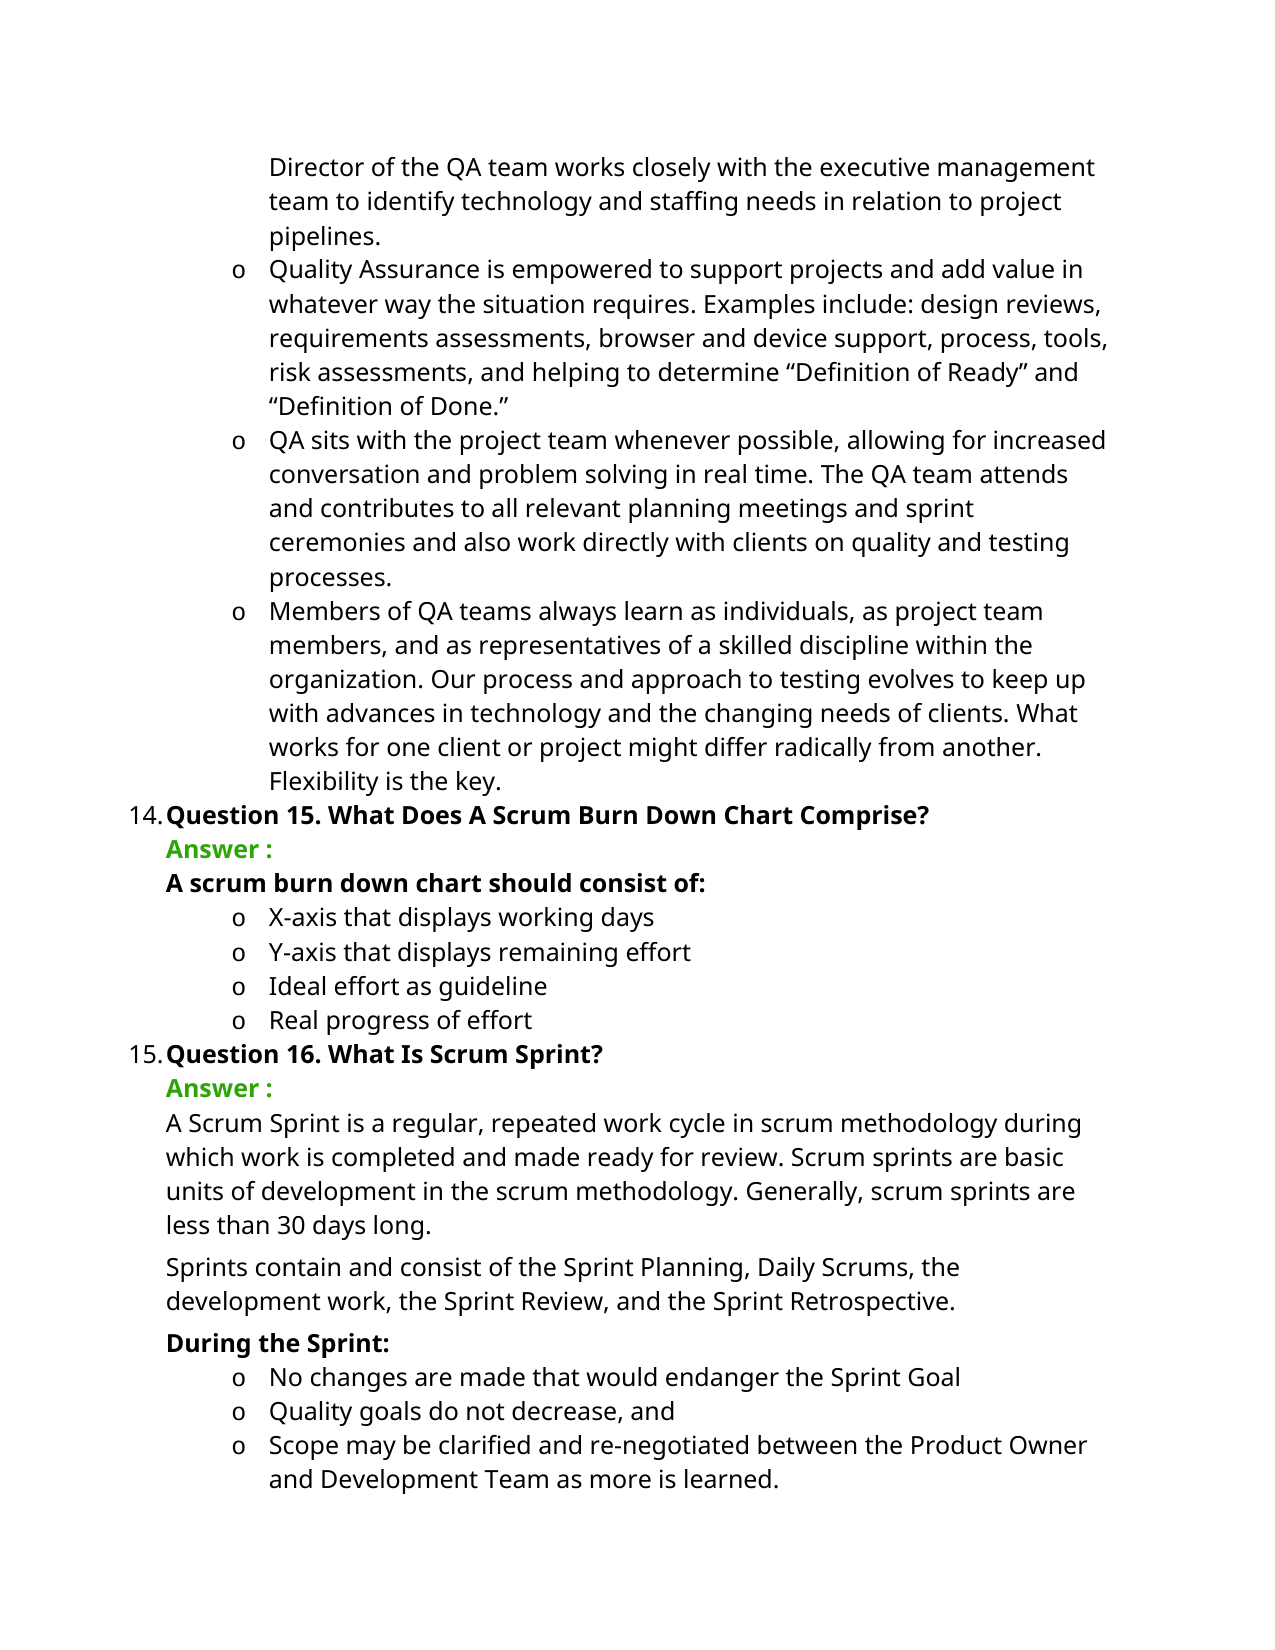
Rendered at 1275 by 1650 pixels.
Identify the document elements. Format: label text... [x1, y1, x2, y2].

list Members of QA teams always learn as individuals, as project team members, and as representatives of a skilled discipline within the organization. Our process and approach to testing evolves to keep up with advances in technology and the changing needs of clients. What works for one client or project might differ radically from another. Flexibility is the key. [231, 593, 1109, 798]
list QA sits with the project team whenever possible, allowing for increased conversation and problem solving in real time. The QA team attends and contributes to all relevant planning meetings and sprint ceremonies and also work directly with clients on quality and testing processes. [231, 423, 1109, 593]
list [231, 150, 1109, 252]
list X-axis that displays working days [231, 900, 1109, 934]
text A scrum burn down chart should consist of: [166, 866, 1109, 900]
list Real progress of effort [231, 1003, 1109, 1037]
text Answer : [166, 832, 1109, 866]
text During the Sprint: [166, 1325, 1109, 1359]
list No changes are made that would endanger the Sprint Goal [231, 1359, 1109, 1393]
list Scope may be clarified and re-negotiated between the Product Owner and Development Team as more is learned. [231, 1428, 1109, 1496]
text A Scrum Sprint is a regular, repeated work cycle in scrum methodology during which work is completed and made ready for review. Scrum sprints are basic units of development in the scrum methodology. Generally, scrum sprints are less than 30 days long. [166, 1105, 1109, 1241]
list Y-axis that displays remaining effort [231, 934, 1109, 968]
list Ideal effort as guideline [231, 968, 1109, 1003]
list Question 16. What Is Scrum Sprint? [128, 1037, 1109, 1071]
text Answer : [166, 1071, 1109, 1105]
list Quality Assurance is empowered to support projects and add value in whatever way the situation requires. Examples include: design reviews, requirements assessments, browser and device support, process, tools, risk assessments, and helping to determine “Definition of Ready” and “Definition of Done.” [231, 252, 1109, 423]
list Quality goals do not decrease, and [231, 1393, 1109, 1428]
text Sprints contain and consist of the Sprint Planning, Daily Scrums, the development work, the Sprint Review, and the Sprint Retrospective. [166, 1249, 1109, 1317]
list Question 15. What Does A Scrum Burn Down Chart Comprise? [128, 798, 1109, 832]
